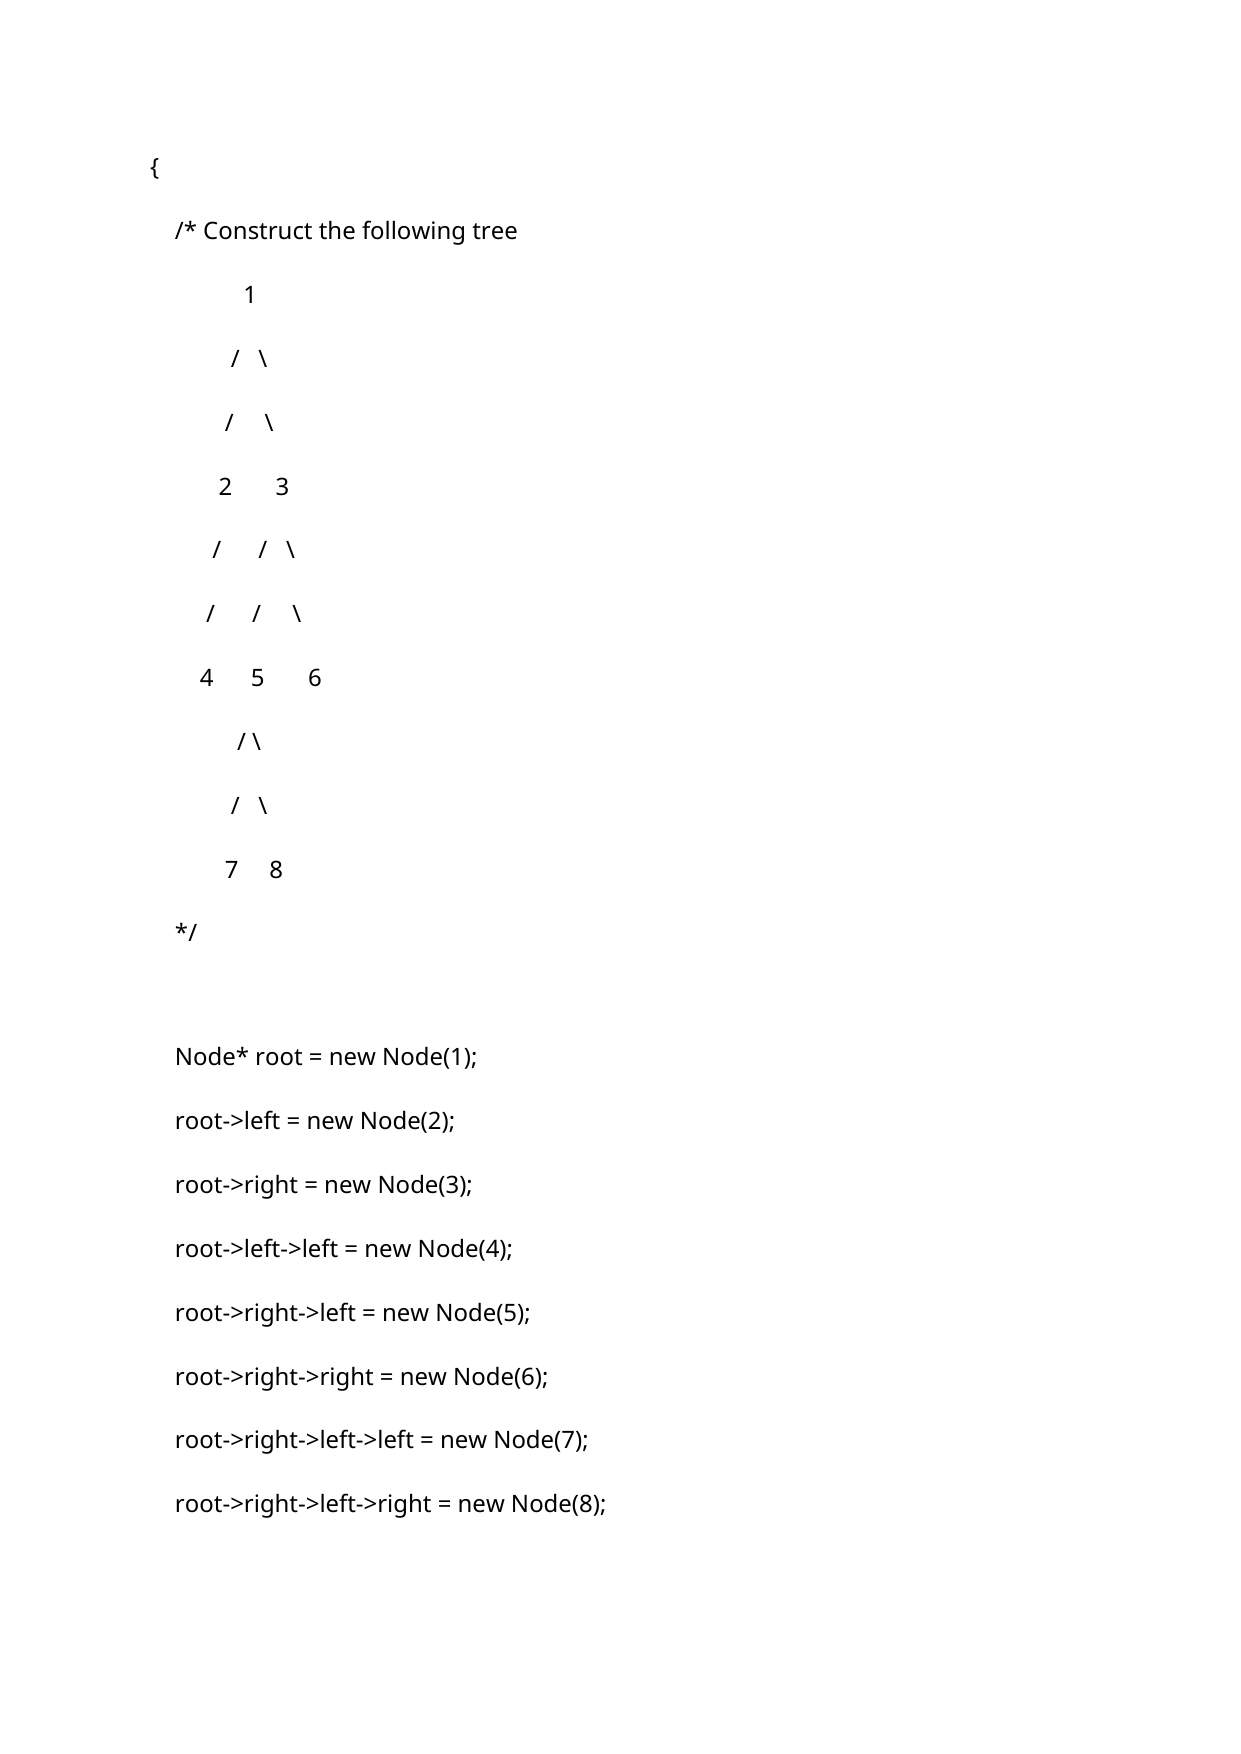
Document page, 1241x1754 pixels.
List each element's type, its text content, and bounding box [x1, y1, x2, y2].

text { [150, 150, 1090, 183]
text / \ [150, 405, 1090, 438]
text /* Construct the following tree [150, 214, 1090, 246]
text */ [150, 916, 1090, 949]
text root->right = new Node(3); [150, 1168, 1090, 1200]
text Node* root = new Node(1); [150, 1040, 1090, 1073]
text root->right->left->right = new Node(8); [150, 1487, 1090, 1520]
text root->right->right = new Node(6); [150, 1359, 1090, 1392]
text root->left->left = new Node(4); [150, 1232, 1090, 1264]
text / \ [150, 788, 1090, 821]
text root->left = new Node(2); [150, 1104, 1090, 1137]
text 7 8 [150, 852, 1090, 885]
text / / \ [150, 533, 1090, 566]
text / / \ [150, 597, 1090, 629]
text root->right->left->left = new Node(7); [150, 1423, 1090, 1456]
text / \ [150, 725, 1090, 757]
text 4 5 6 [150, 661, 1090, 693]
text / \ [150, 342, 1090, 374]
text 1 [150, 278, 1090, 310]
text 2 3 [150, 469, 1090, 502]
text root->right->left = new Node(5); [150, 1296, 1090, 1328]
